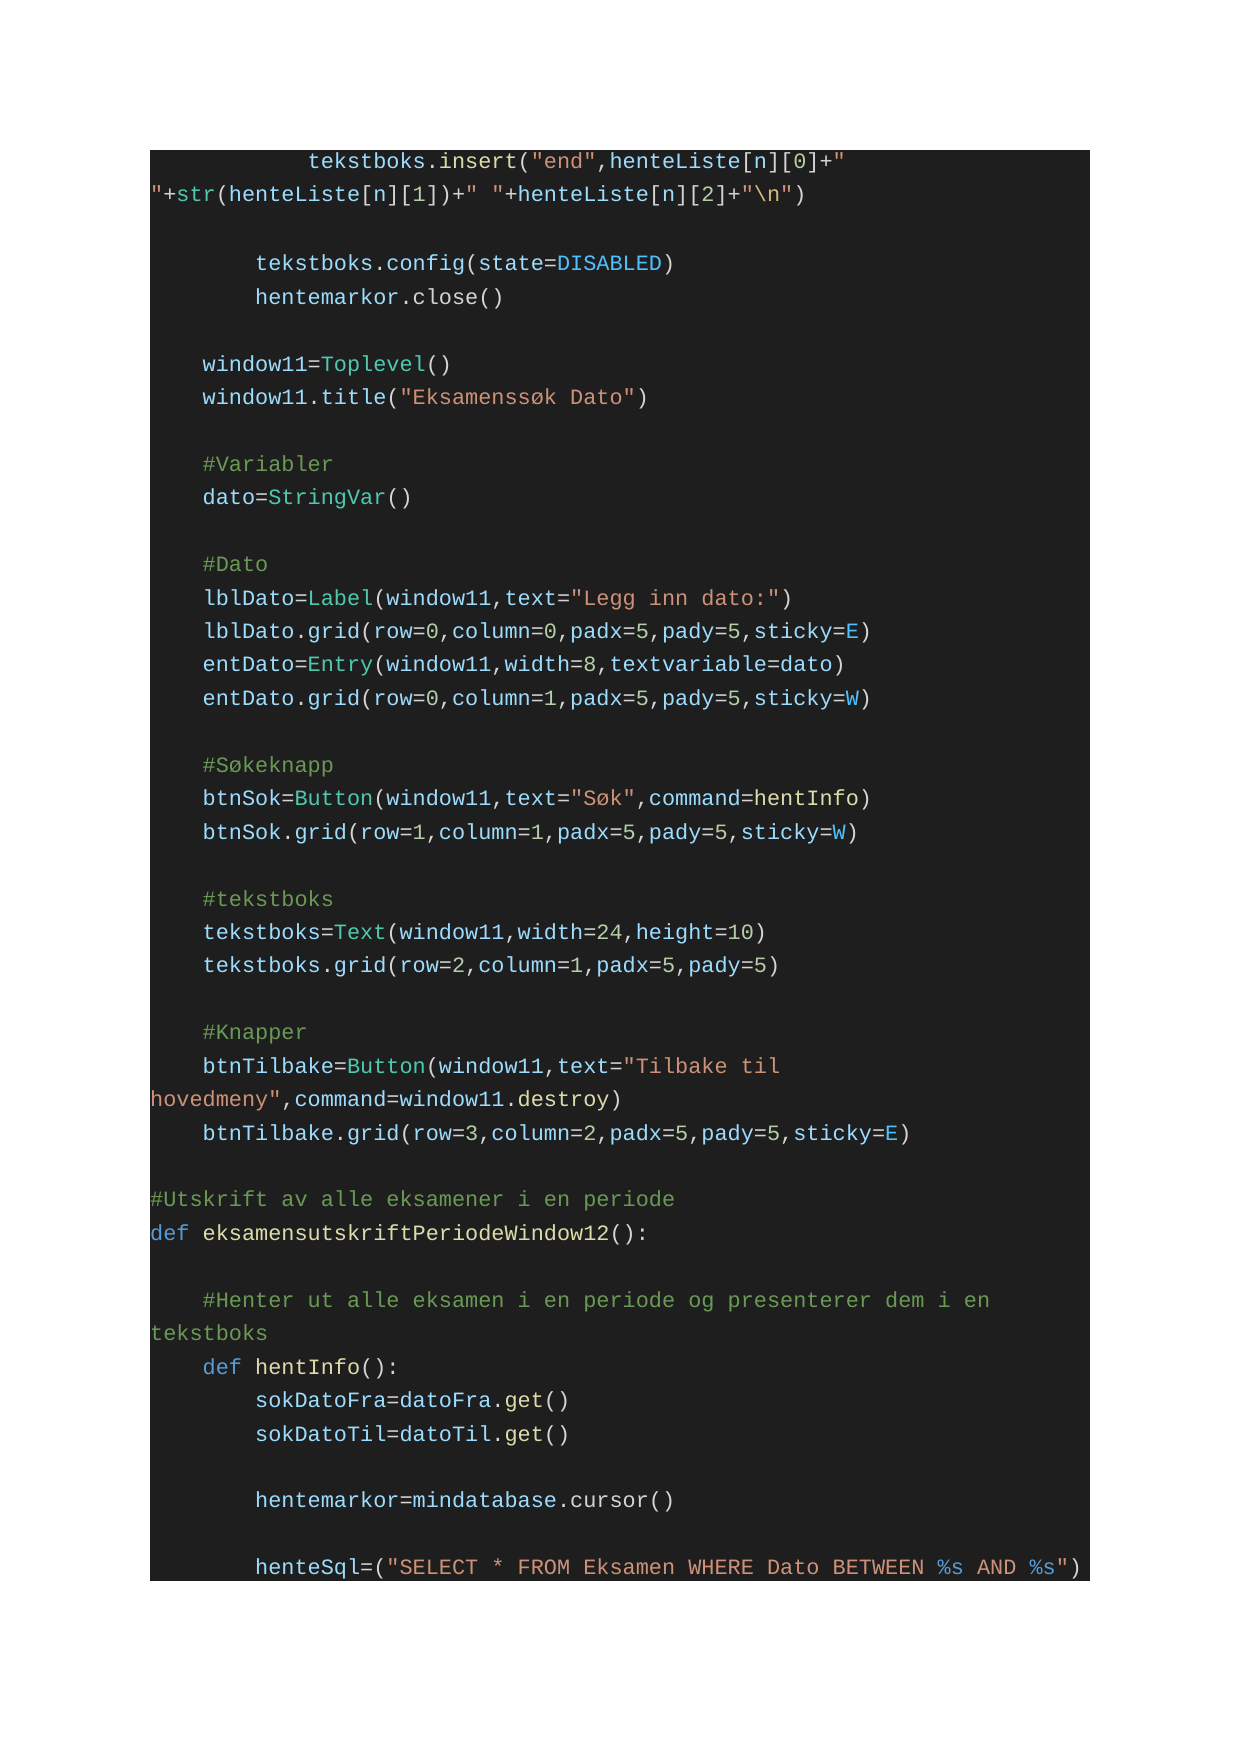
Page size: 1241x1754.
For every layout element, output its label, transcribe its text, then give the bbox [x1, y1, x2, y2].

text #Knapper [150, 1021, 1090, 1046]
text #Dato [150, 553, 1090, 578]
text sokDatoFra=datoFra.get() [150, 1389, 1090, 1414]
text sokDatoTil=datoTil.get() [150, 1423, 1090, 1447]
text dato=StringVar() [150, 486, 1090, 511]
text btnSok.grid(row=1,column=1,padx=5,pady=5,sticky=W) [150, 821, 1090, 846]
text tekstboks.config(state=DISABLED) [150, 252, 1090, 277]
text henteSql=("SELECT * FROM Eksamen WHERE Dato BETWEEN %s AND %s") [150, 1556, 1090, 1581]
text hentemarkor=mindatabase.cursor() [150, 1489, 1090, 1514]
text lblDato=Label(window11,text="Legg inn dato:") [150, 587, 1090, 612]
text #Henter ut alle eksamen i en periode og presenterer dem i en tekstboks [150, 1289, 1090, 1347]
text btnSok=Button(window11,text="Søk",command=hentInfo) [150, 787, 1090, 812]
text entDato=Entry(window11,width=8,textvariable=dato) [150, 654, 1090, 678]
text #tekstboks [150, 888, 1090, 912]
text tekstboks=Text(window11,width=24,height=10) [150, 921, 1090, 946]
text #Utskrift av alle eksamener i en periode [150, 1189, 1090, 1213]
text btnTilbake=Button(window11,text="Tilbake til hovedmeny",command=window11.destroy) [150, 1055, 1090, 1113]
text def eksamensutskriftPeriodeWindow12(): [150, 1222, 1090, 1247]
text #Søkeknapp [150, 754, 1090, 779]
text def hentInfo(): [150, 1356, 1090, 1381]
text tekstboks.grid(row=2,column=1,padx=5,pady=5) [150, 954, 1090, 979]
text window11.title("Eksamenssøk Dato") [150, 386, 1090, 411]
text btnTilbake.grid(row=3,column=2,padx=5,pady=5,sticky=E) [150, 1122, 1090, 1147]
text hentemarkor.close() [150, 286, 1090, 311]
text entDato.grid(row=0,column=1,padx=5,pady=5,sticky=W) [150, 687, 1090, 712]
text lblDato.grid(row=0,column=0,padx=5,pady=5,sticky=E) [150, 620, 1090, 645]
text tekstboks.insert("end",henteListe[n][0]+" "+str(henteListe[n][1])+" "+henteListe[n][2]+"\n") [150, 150, 1090, 208]
text window11=Toplevel() [150, 353, 1090, 377]
text #Variabler [150, 453, 1090, 478]
